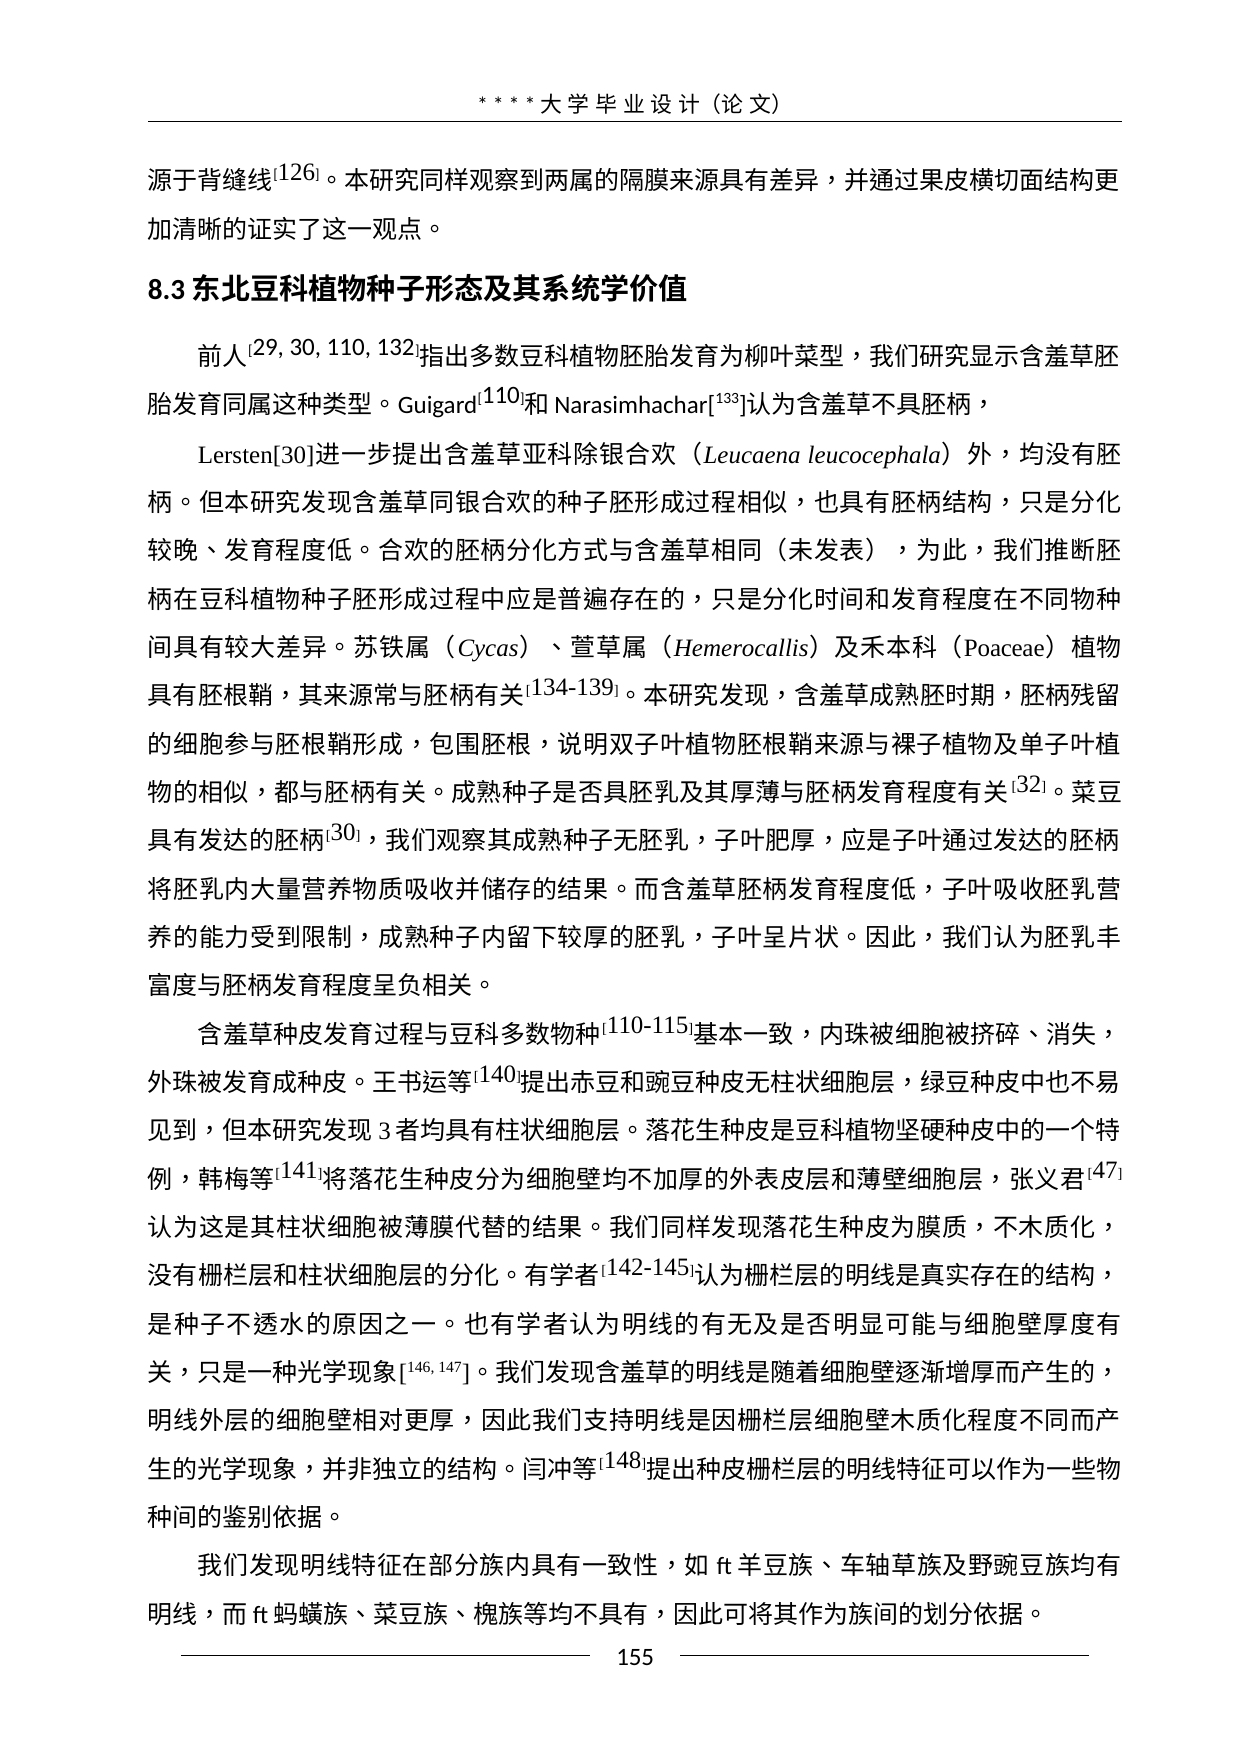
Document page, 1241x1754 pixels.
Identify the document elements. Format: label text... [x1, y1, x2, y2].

text 含羞草种皮发育过程与豆科多数物种[110-115]基本一致，内珠被细胞被挤碎、消失，外珠被发育成种皮。王书运等[140]提出赤豆和豌豆种皮无柱状细胞层，绿豆种皮中也不易见到，但本研究发现3者均具有柱状细胞层。落花生种皮是豆科植物坚硬种皮中的一个特例，韩梅等[141]将落花生种皮分为细胞壁均不加厚的外表皮层和薄壁细胞层，张义君[47]认为这是其柱状细胞被薄膜代替的结果。我们同样发现落花生种皮为膜质，不木质化，没有栅栏层和柱状细胞层的分化。有学者[142-145]认为栅栏层的明线是真实存在的结构，是种子不透水的原因之一。也有学者认为明线的有无及是否明显可能与细胞壁厚度有关，只是一种光学现象[146, 147]。我们发现含羞草的明线是随着细胞壁逐渐增厚而产生的，明线外层的细胞壁相对更厚，因此我们支持明线是因栅栏层细胞壁木质化程度不同而产生的光学现象，并非独立的结构。闫冲等[148]提出种皮栅栏层的明线特征可以作为一些物种间的鉴别依据。 [148, 1001, 1122, 1533]
text Lersten[30]进一步提出含羞草亚科除银合欢（Leucaena leucocephala）外，均没有胚柄。但本研究发现含羞草同银合欢的种子胚形成过程相似，也具有胚柄结构，只是分化较晚、发育程度低。合欢的胚柄分化方式与含羞草相同（未发表），为此，我们推断胚柄在豆科植物种子胚形成过程中应是普遍存在的，只是分化时间和发育程度在不同物种间具有较大差异。苏铁属（Cycas）、萱草属（Hemerocallis）及禾本科（Poaceae）植物具有胚根鞘，其来源常与胚柄有关[134-139]。本研究发现，含羞草成熟胚时期，胚柄残留的细胞参与胚根鞘形成，包围胚根，说明双子叶植物胚根鞘来源与裸子植物及单子叶植物的相似，都与胚柄有关。成熟种子是否具胚乳及其厚薄与胚柄发育程度有关[32]。菜豆具有发达的胚柄[30]，我们观察其成熟种子无胚乳，子叶肥厚，应是子叶通过发达的胚柄将胚乳内大量营养物质吸收并储存的结果。而含羞草胚柄发育程度低，子叶吸收胚乳营养的能力受到限制，成熟种子内留下较厚的胚乳，子叶呈片状。因此，我们认为胚乳丰富度与胚柄发育程度呈负相关。 [148, 421, 1122, 1001]
text 我们发现明线特征在部分族内具有一致性，如ft羊豆族、车轴草族及野豌豆族均有明线，而ft蚂蟥族、菜豆族、槐族等均不具有，因此可将其作为族间的划分依据。 [148, 1533, 1122, 1629]
text 前人[29, 30, 110, 132]指出多数豆科植物胚胎发育为柳叶菜型，我们研究显示含羞草胚胎发育同属这种类型。Guigard[110]和Narasimhachar[133]认为含羞草不具胚柄， [148, 324, 1122, 421]
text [148, 148, 1122, 244]
subtitle 8.3 东北豆科植物种子形态及其系统学价值 [148, 268, 1122, 308]
